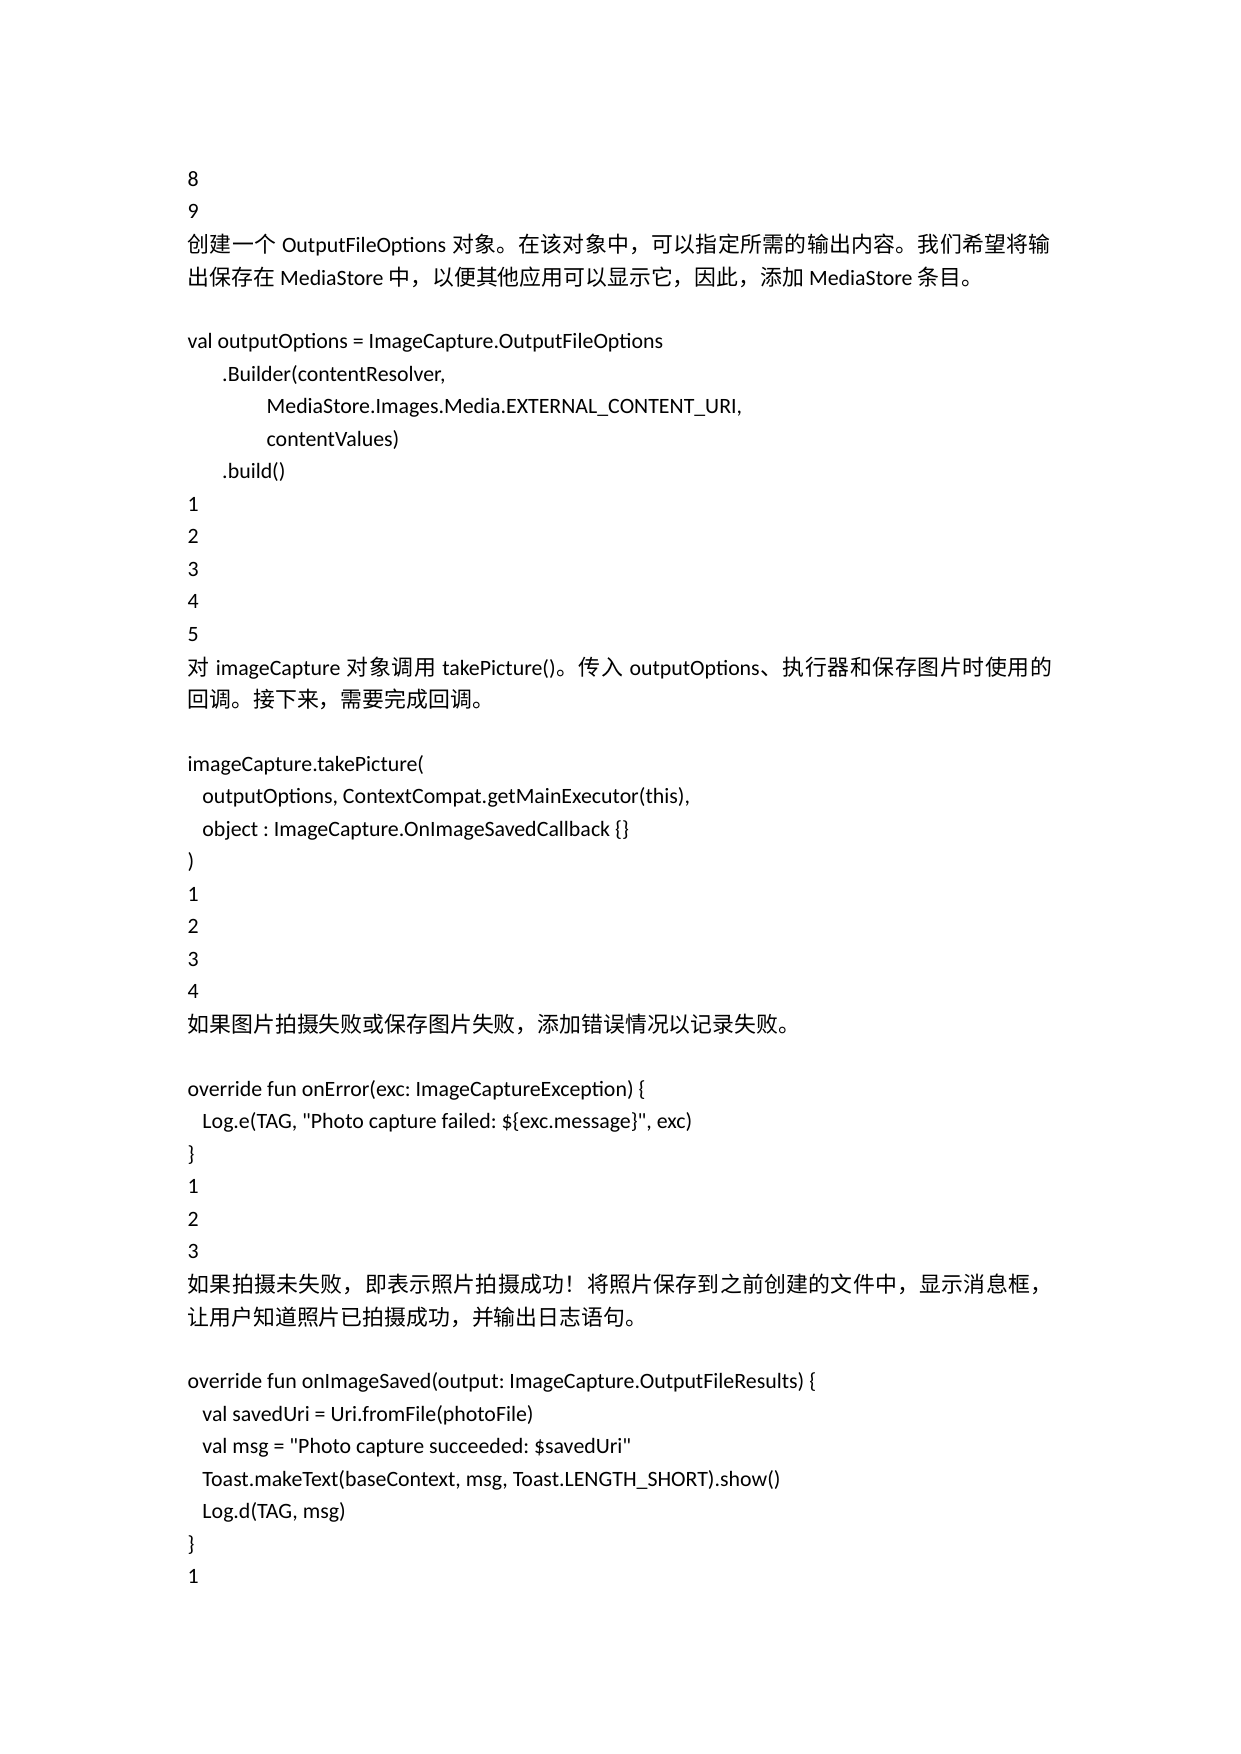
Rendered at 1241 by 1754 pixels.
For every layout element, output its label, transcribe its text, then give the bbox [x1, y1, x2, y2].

text 如果图片拍摄失败或保存图片失败，添加错误情况以记录失败。 [187, 1007, 1053, 1039]
text 3 [187, 552, 1053, 584]
text 如果拍摄未失败，即表示照片拍摄成功！将照片保存到之前创建的文件中，显示消息框，让用户知道照片已拍摄成功，并输出日志语句。 [187, 1267, 1053, 1332]
text override fun onImageSaved(output: ImageCapture.OutputFileResults) { [187, 1364, 1053, 1397]
text 2 [187, 909, 1053, 942]
text val savedUri = Uri.fromFile(photoFile) [187, 1397, 1053, 1429]
text 创建一个 OutputFileOptions 对象。在该对象中，可以指定所需的输出内容。我们希望将输出保存在 MediaStore 中，以便其他应用可以显示它，因此，添加 MediaStore 条目。 [187, 227, 1053, 292]
text val outputOptions = ImageCapture.OutputFileOptions [187, 324, 1053, 357]
text 2 [187, 1202, 1053, 1234]
text ) [187, 844, 1053, 877]
text Log.e(TAG, "Photo capture failed: ${exc.message}", exc) [187, 1104, 1053, 1137]
text 3 [187, 1234, 1053, 1267]
text 3 [187, 942, 1053, 974]
text 8 [187, 162, 1053, 194]
text 对 imageCapture 对象调用 takePicture()。传入 outputOptions、执行器和保存图片时使用的回调。接下来，需要完成回调。 [187, 649, 1053, 714]
text Log.d(TAG, msg) [187, 1494, 1053, 1527]
text outputOptions, ContextCompat.getMainExecutor(this), [187, 779, 1053, 812]
text 4 [187, 974, 1053, 1007]
text contentValues) [187, 422, 1053, 454]
text val msg = "Photo capture succeeded: $savedUri" [187, 1429, 1053, 1462]
text 1 [187, 1169, 1053, 1202]
text } [187, 1527, 1053, 1559]
text 1 [187, 1559, 1053, 1592]
text 1 [187, 487, 1053, 519]
text .build() [187, 454, 1053, 487]
text } [187, 1137, 1053, 1169]
text 4 [187, 584, 1053, 617]
text 1 [187, 877, 1053, 909]
text imageCapture.takePicture( [187, 747, 1053, 779]
text Toast.makeText(baseContext, msg, Toast.LENGTH_SHORT).show() [187, 1462, 1053, 1494]
text 2 [187, 519, 1053, 552]
text object : ImageCapture.OnImageSavedCallback {} [187, 812, 1053, 844]
text .Builder(contentResolver, [187, 357, 1053, 389]
text MediaStore.Images.Media.EXTERNAL_CONTENT_URI, [187, 389, 1053, 422]
text 9 [187, 194, 1053, 227]
text override fun onError(exc: ImageCaptureException) { [187, 1072, 1053, 1104]
text 5 [187, 617, 1053, 649]
